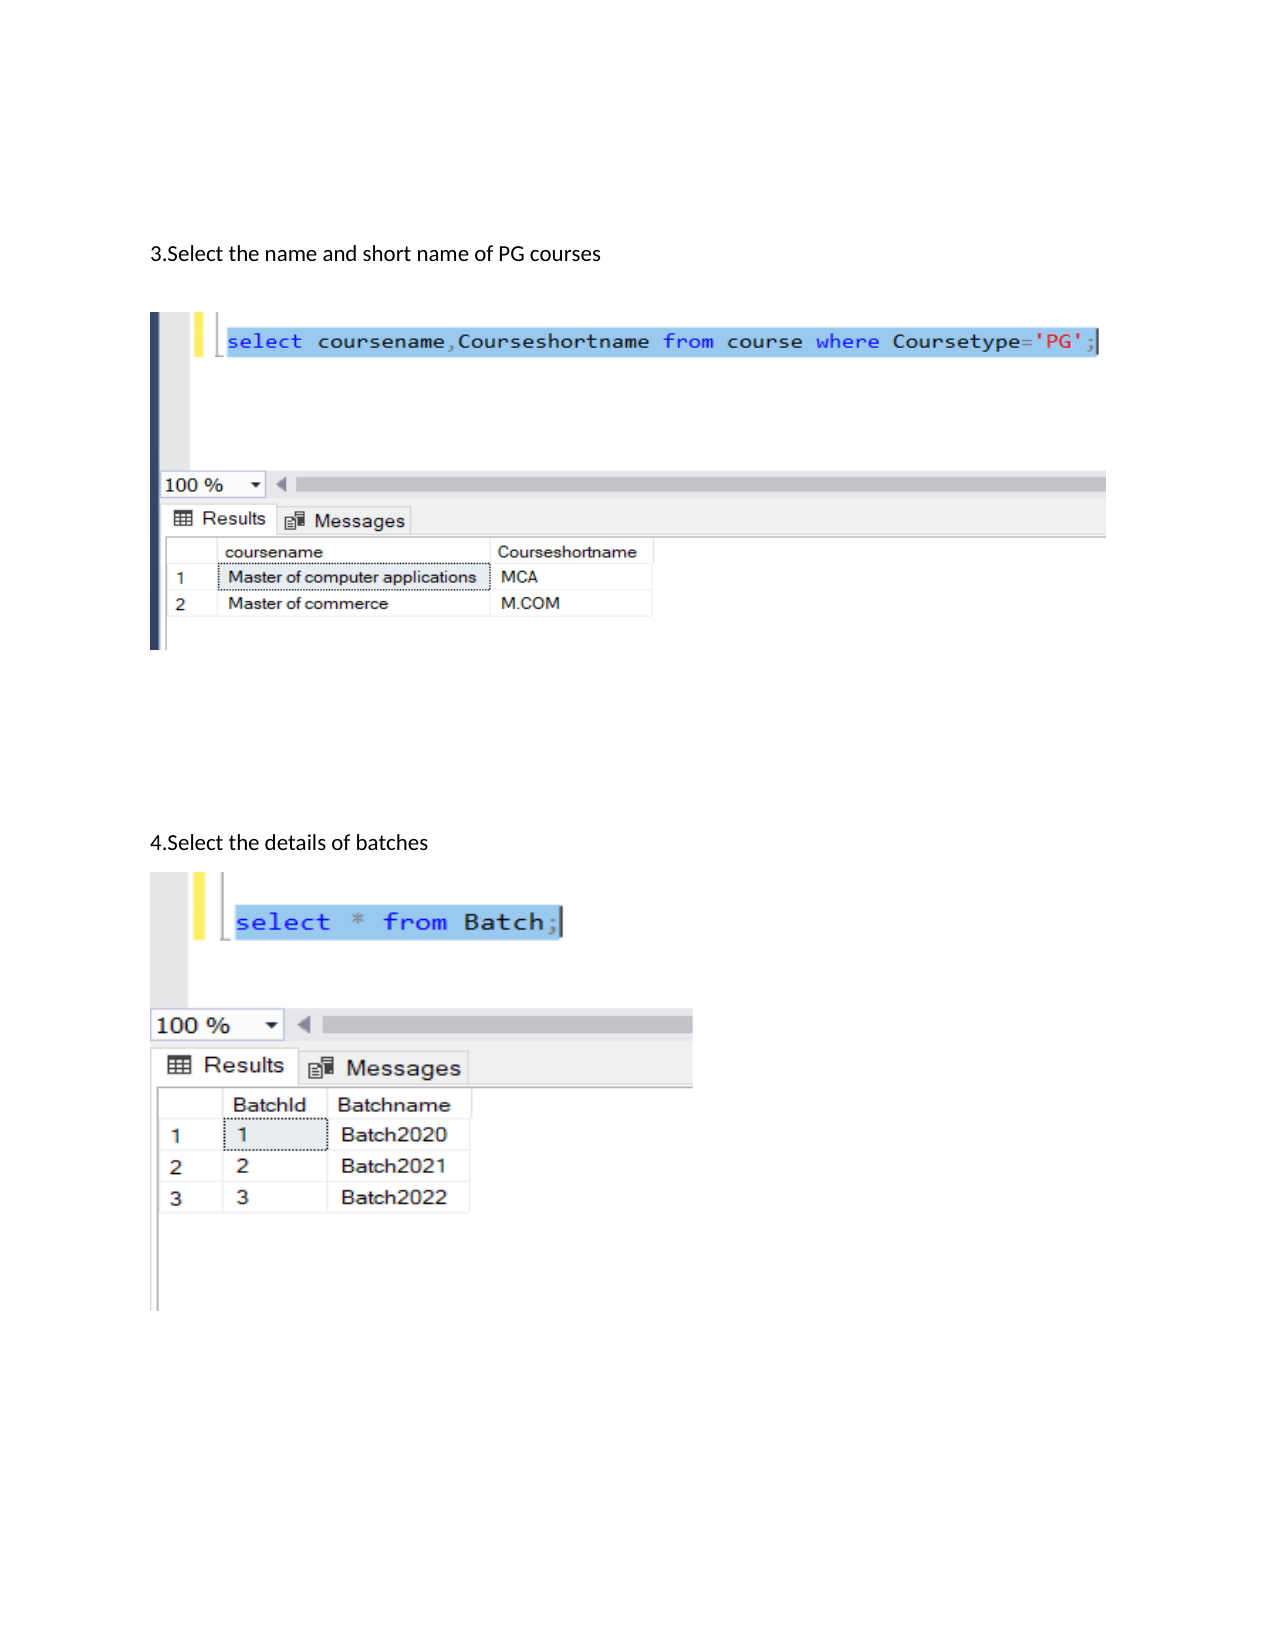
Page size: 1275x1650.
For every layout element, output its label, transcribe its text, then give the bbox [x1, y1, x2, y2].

text 3.Select the name and short name of PG courses [150, 239, 1125, 267]
picture [150, 872, 693, 1311]
picture [150, 312, 1106, 650]
text 4.Select the details of batches [150, 828, 1125, 856]
